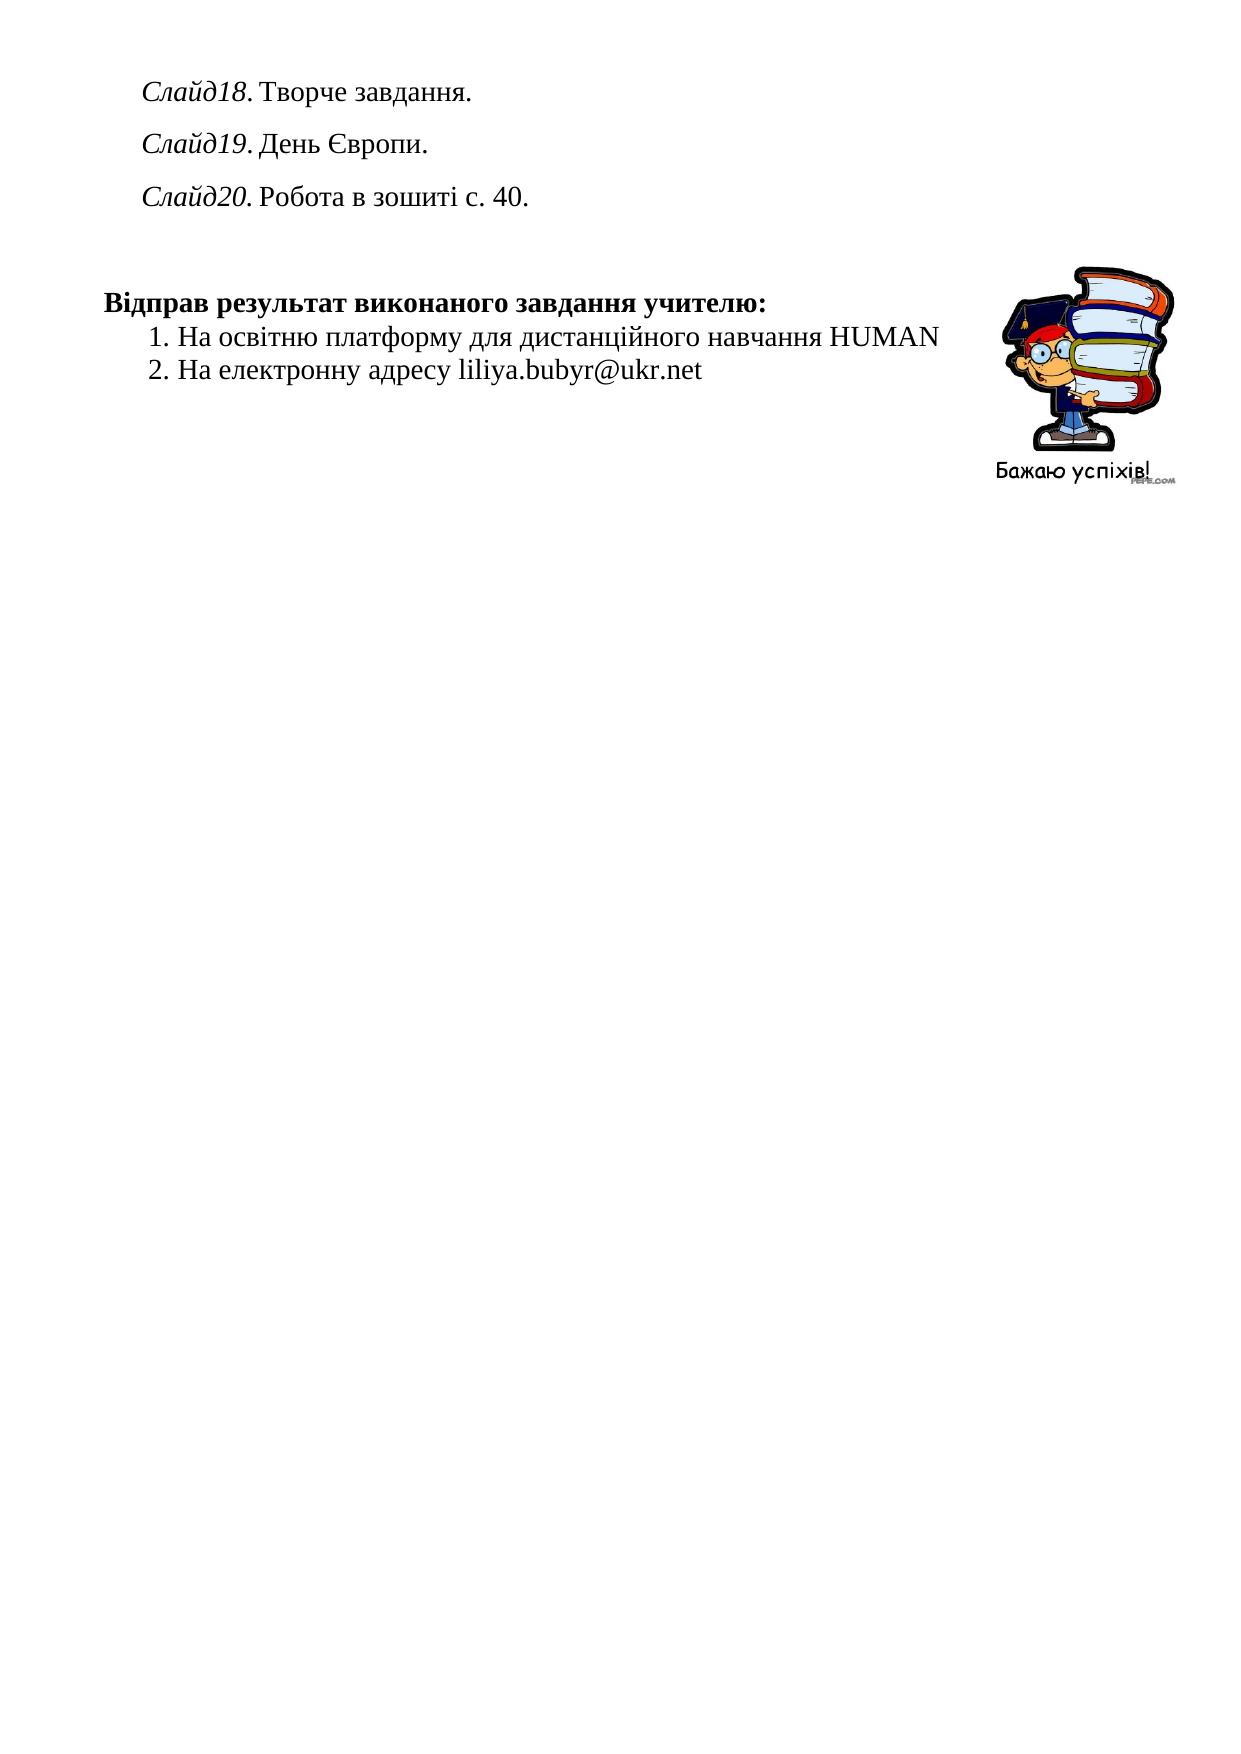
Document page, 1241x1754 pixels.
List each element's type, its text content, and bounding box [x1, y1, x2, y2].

text Відправ результат виконаного завдання учителю: [103, 285, 981, 319]
text Слайд19. День Європи. [103, 127, 1152, 160]
text Слайд20. Робота в зошиті с. 40. [103, 179, 1152, 213]
picture [981, 260, 1179, 486]
list На освітню платформу для дистанційного навчання HUMAN [118, 319, 981, 352]
list На електронну адресу liliya.bubyr@ukr.net [118, 352, 981, 386]
text Слайд18. Творче завдання. [103, 74, 1152, 107]
